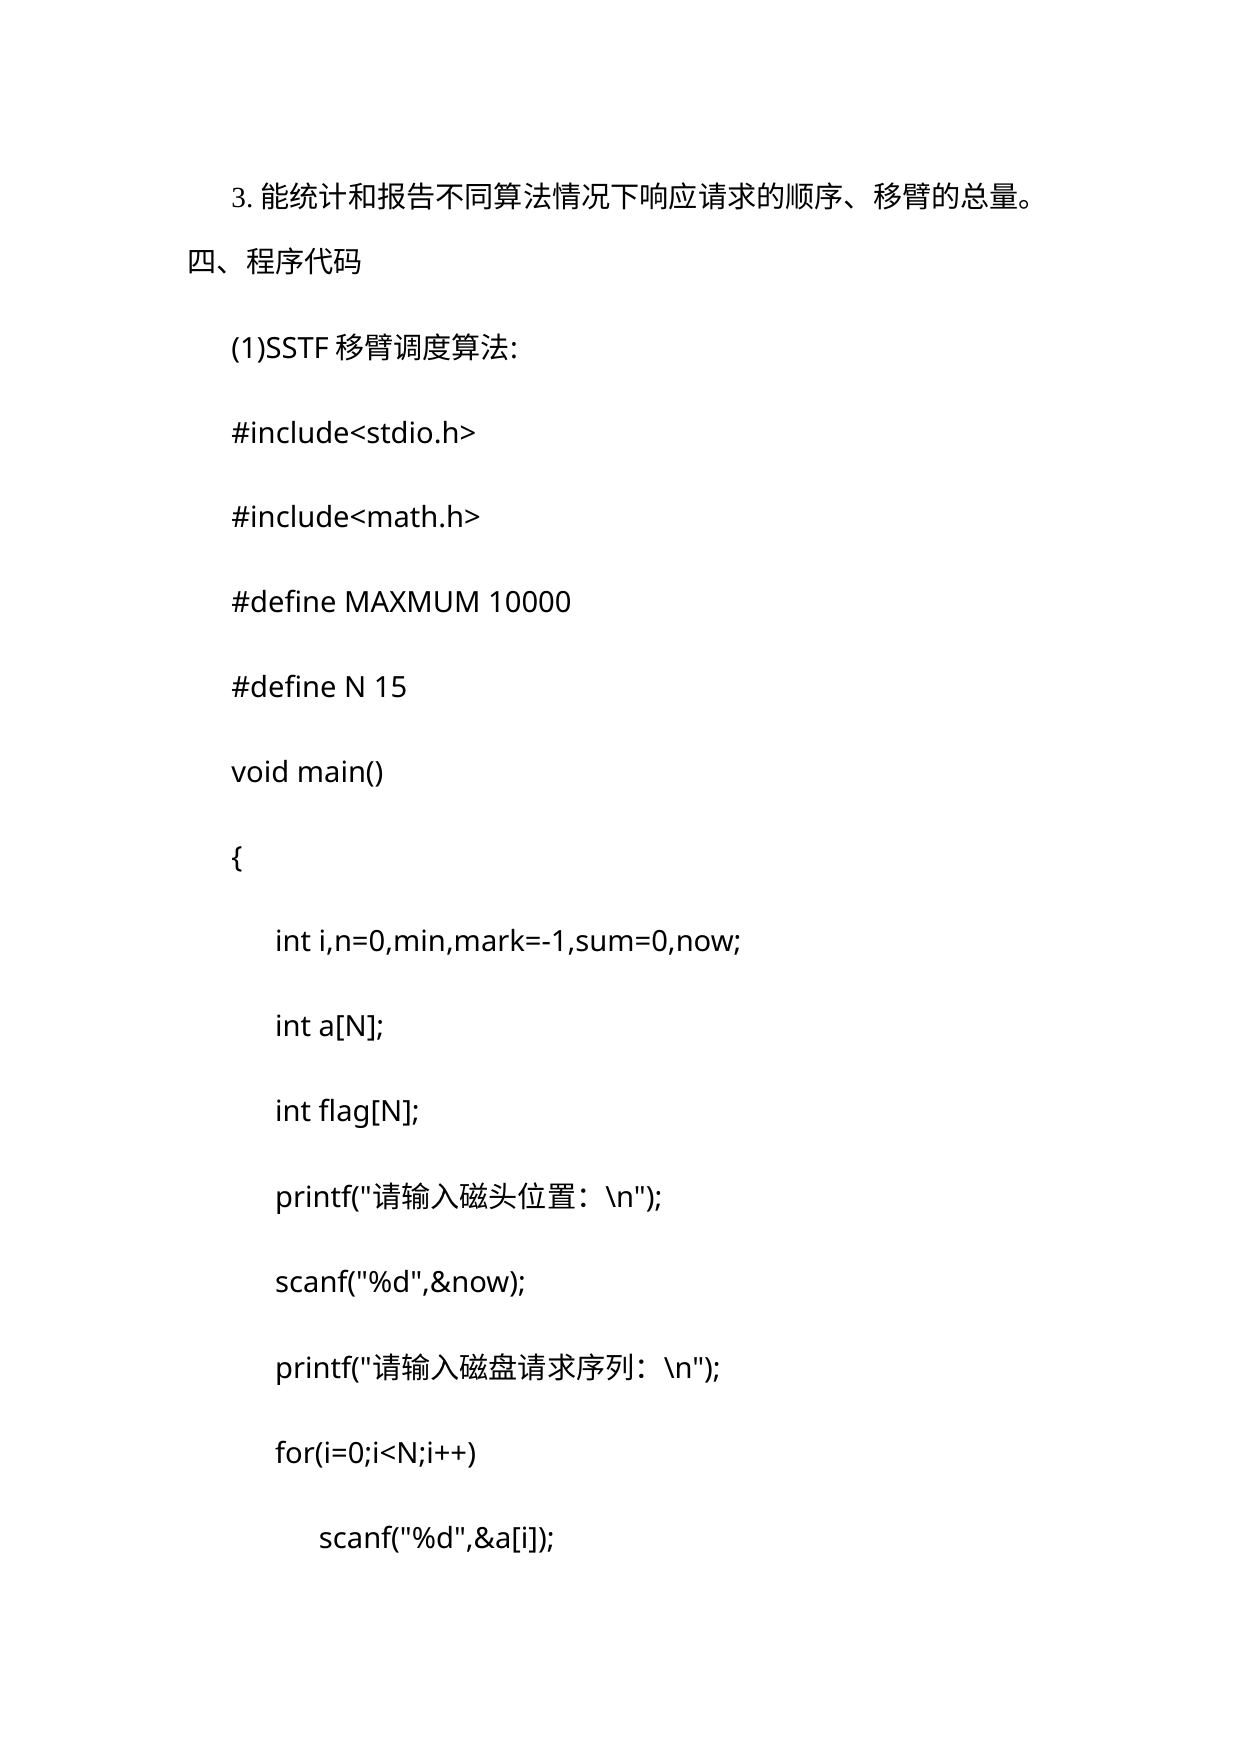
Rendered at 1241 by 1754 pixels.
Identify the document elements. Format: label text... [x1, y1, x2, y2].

text printf("请输入磁盘请求序列：\n"); [187, 1333, 1053, 1398]
text 3. 能统计和报告不同算法情况下响应请求的顺序、移臂的总量。 [187, 162, 1053, 227]
text int i,n=0,min,mark=-1,sum=0,now; [187, 908, 1053, 973]
text #include<math.h> [187, 484, 1053, 549]
text int a[N]; [187, 993, 1053, 1058]
text #define N 15 [187, 654, 1053, 719]
text int flag[N]; [187, 1078, 1053, 1143]
text #include<stdio.h> [187, 399, 1053, 464]
text #define MAXMUM 10000 [187, 569, 1053, 634]
text void main() [187, 738, 1053, 803]
text (1)SSTF移臂调度算法: [187, 313, 1053, 378]
text { [187, 823, 1053, 888]
text scanf("%d",&a[i]); [187, 1504, 1053, 1569]
text scanf("%d",&now); [187, 1248, 1053, 1313]
text printf("请输入磁头位置：\n"); [187, 1162, 1053, 1227]
text for(i=0;i<N;i++) [187, 1419, 1053, 1484]
text 四、程序代码 [187, 227, 1053, 292]
